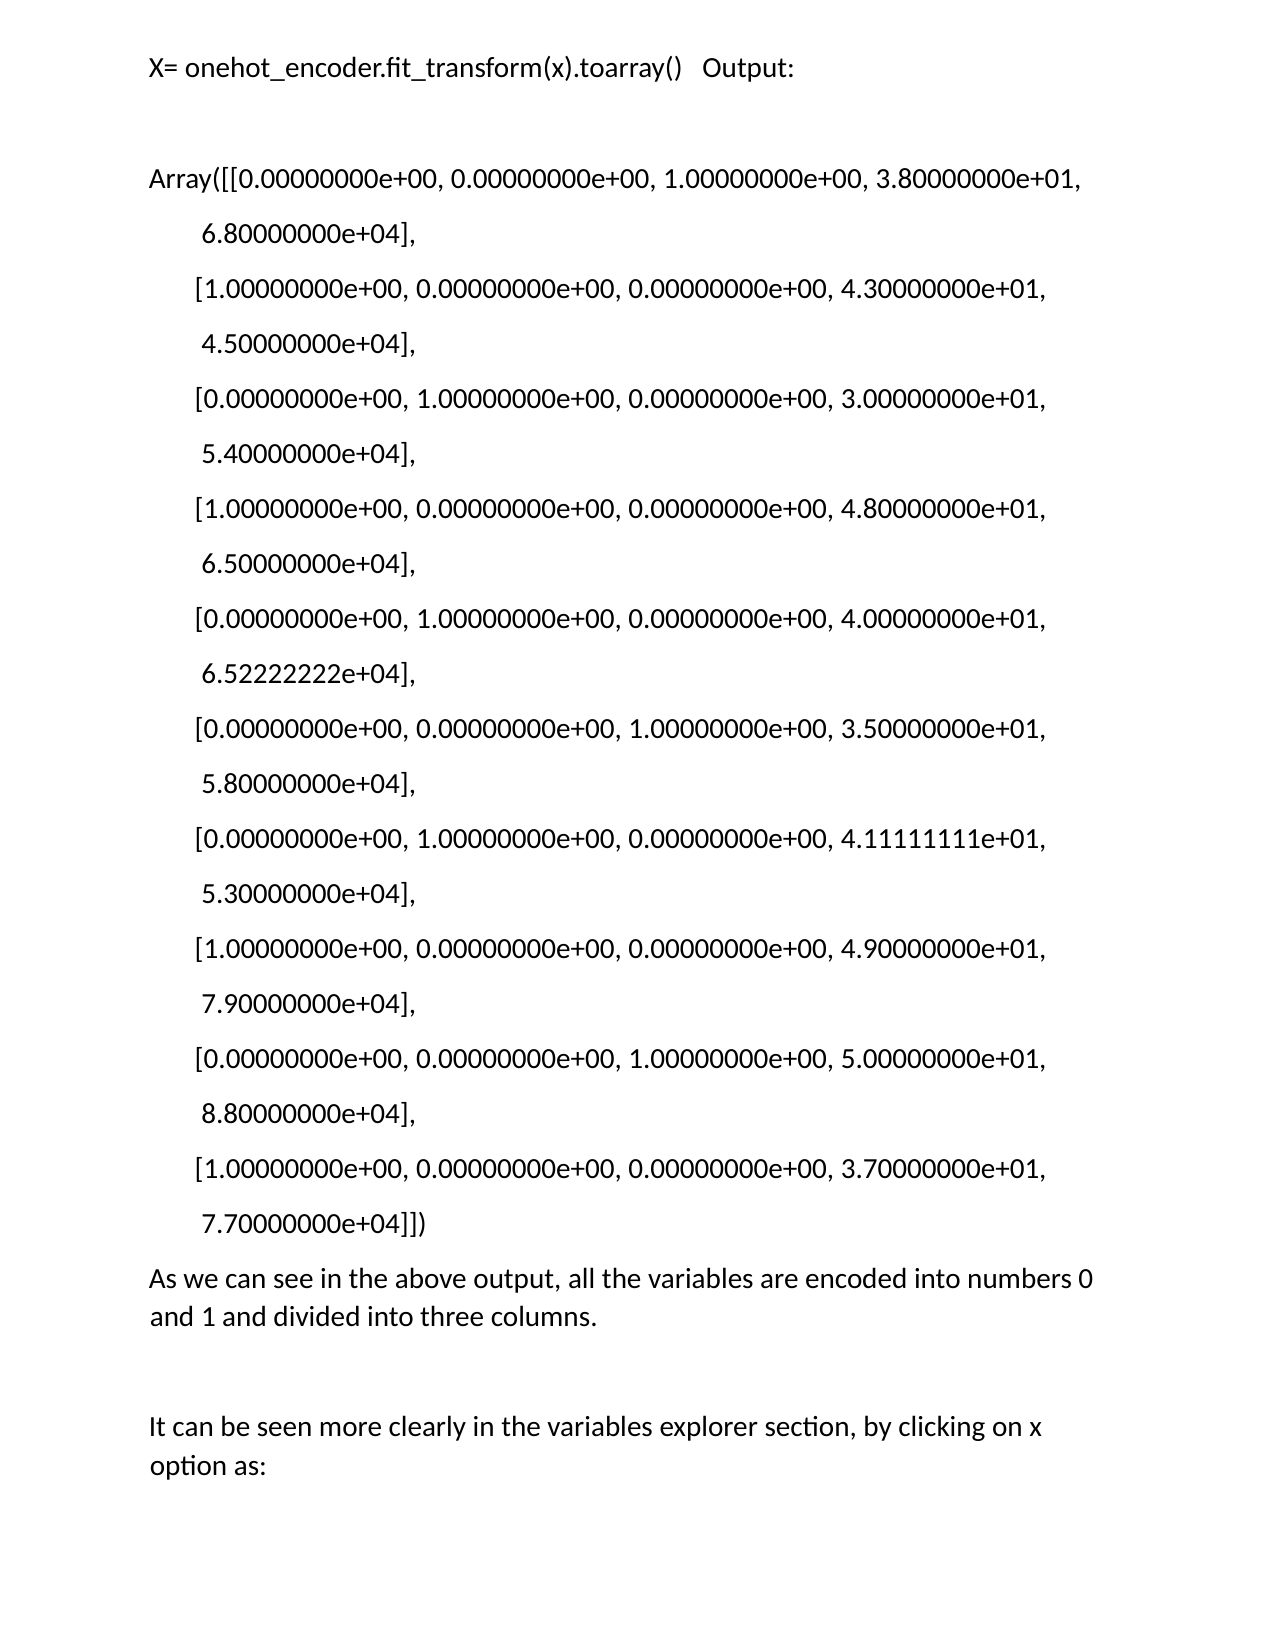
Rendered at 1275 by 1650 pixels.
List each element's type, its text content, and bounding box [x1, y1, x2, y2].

text [1.00000000e+00, 0.00000000e+00, 0.00000000e+00, 3.70000000e+01, [148, 1150, 1124, 1186]
text 7.70000000e+04]]) [148, 1205, 1124, 1241]
text 8.80000000e+04], [148, 1095, 1124, 1131]
text 6.50000000e+04], [148, 545, 1124, 581]
text It can be seen more clearly in the variables explorer section, by clicking on x option as: [148, 1408, 1124, 1483]
text [0.00000000e+00, 1.00000000e+00, 0.00000000e+00, 4.00000000e+01, [148, 600, 1124, 636]
text 6.52222222e+04], [148, 655, 1124, 691]
text As we can see in the above output, all the variables are encoded into numbers 0 and 1 and divided into three columns. [148, 1260, 1124, 1334]
text 5.30000000e+04], [148, 875, 1124, 911]
text [0.00000000e+00, 1.00000000e+00, 0.00000000e+00, 4.11111111e+01, [148, 820, 1124, 856]
text X= onehot_encoder.fit_transform(x).toarray() Output: [148, 49, 796, 85]
text 4.50000000e+04], [148, 325, 1124, 361]
text [0.00000000e+00, 1.00000000e+00, 0.00000000e+00, 3.00000000e+01, [148, 380, 1124, 416]
text Array([[0.00000000e+00, 0.00000000e+00, 1.00000000e+00, 3.80000000e+01, [148, 160, 1124, 196]
text [1.00000000e+00, 0.00000000e+00, 0.00000000e+00, 4.90000000e+01, [148, 930, 1124, 966]
text [0.00000000e+00, 0.00000000e+00, 1.00000000e+00, 3.50000000e+01, [148, 710, 1124, 746]
text 7.90000000e+04], [148, 985, 1124, 1021]
text 5.80000000e+04], [148, 765, 1124, 801]
text [1.00000000e+00, 0.00000000e+00, 0.00000000e+00, 4.30000000e+01, [148, 270, 1124, 306]
text 5.40000000e+04], [148, 435, 1124, 471]
text [0.00000000e+00, 0.00000000e+00, 1.00000000e+00, 5.00000000e+01, [148, 1040, 1124, 1076]
text [1.00000000e+00, 0.00000000e+00, 0.00000000e+00, 4.80000000e+01, [148, 490, 1124, 526]
text 6.80000000e+04], [148, 215, 1124, 251]
